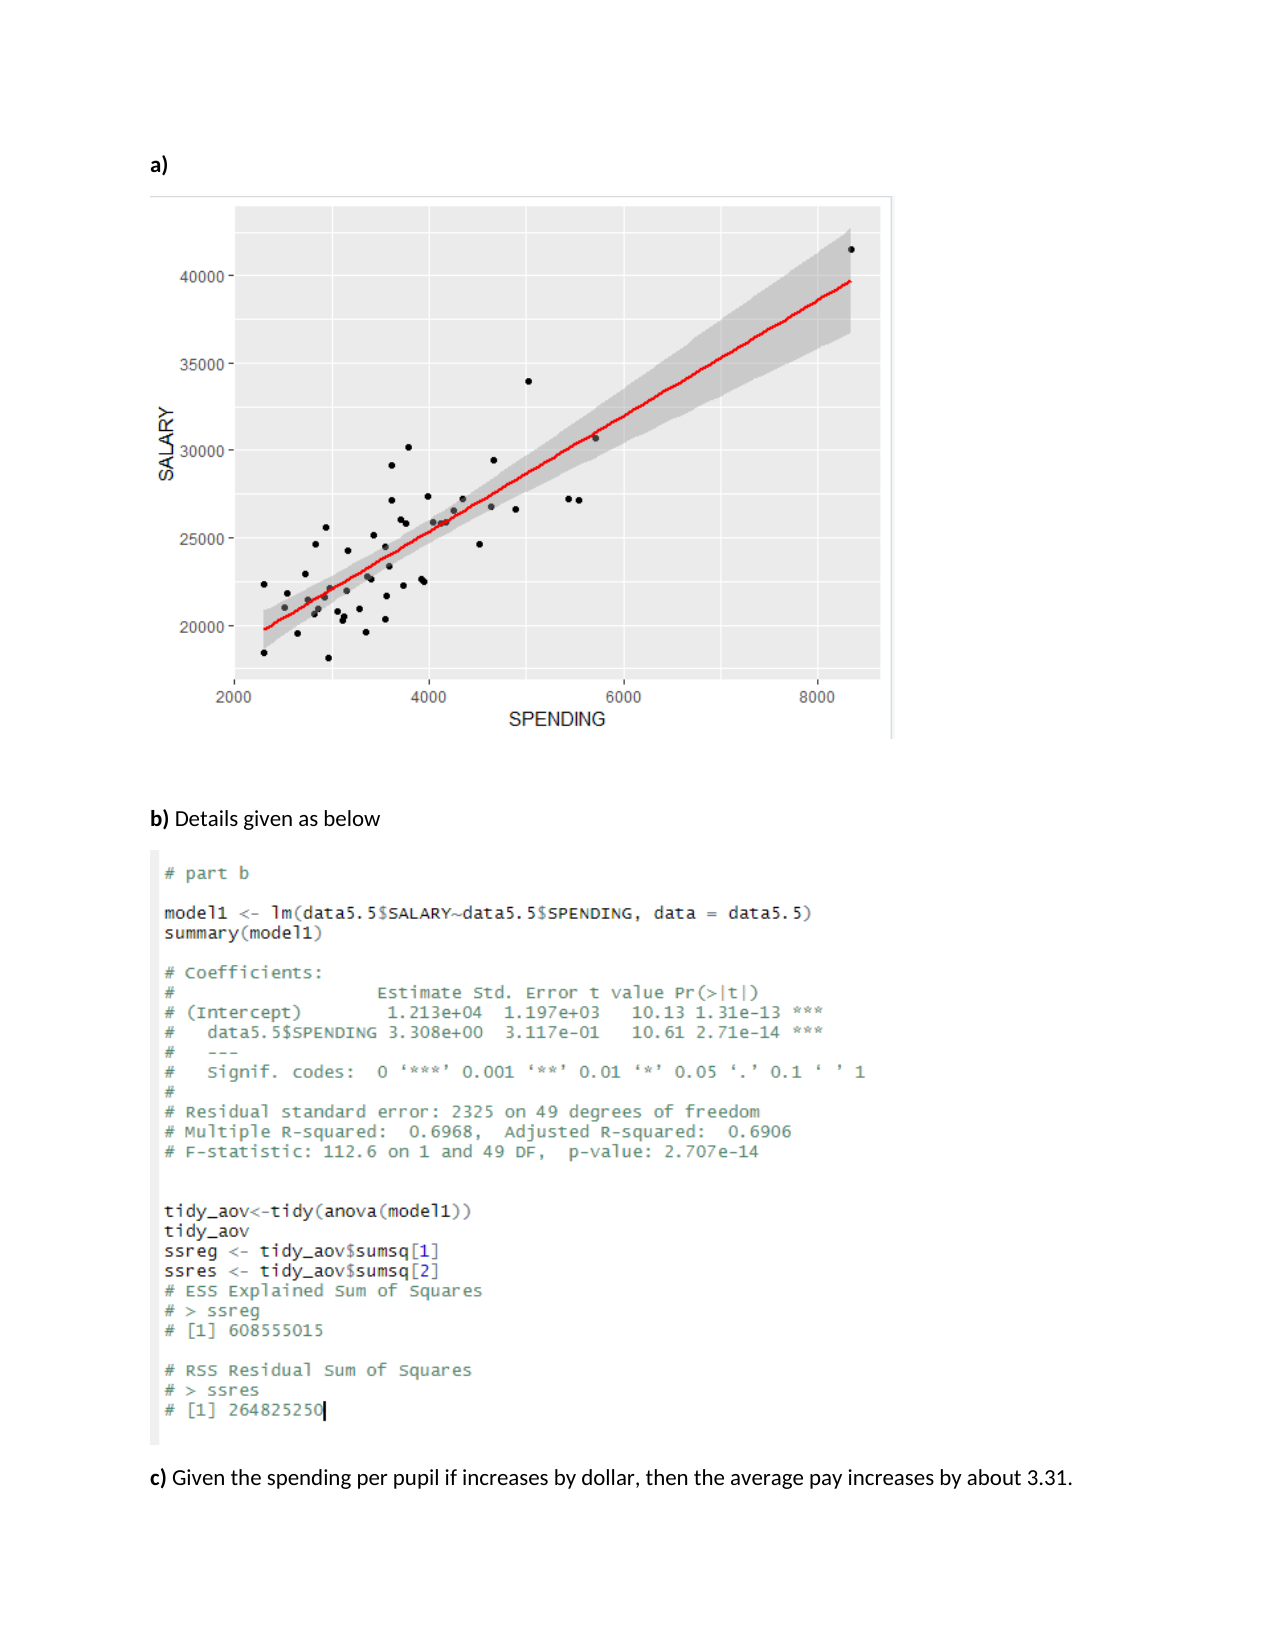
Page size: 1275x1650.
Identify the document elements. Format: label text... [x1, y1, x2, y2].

text c) Given the spending per pupil if increases by dollar, then the average pay increases by about 3.31. [150, 1463, 1125, 1491]
picture [150, 196, 896, 739]
picture [150, 850, 902, 1445]
text a) [150, 150, 1125, 178]
text b) Details given as below [150, 804, 1125, 832]
